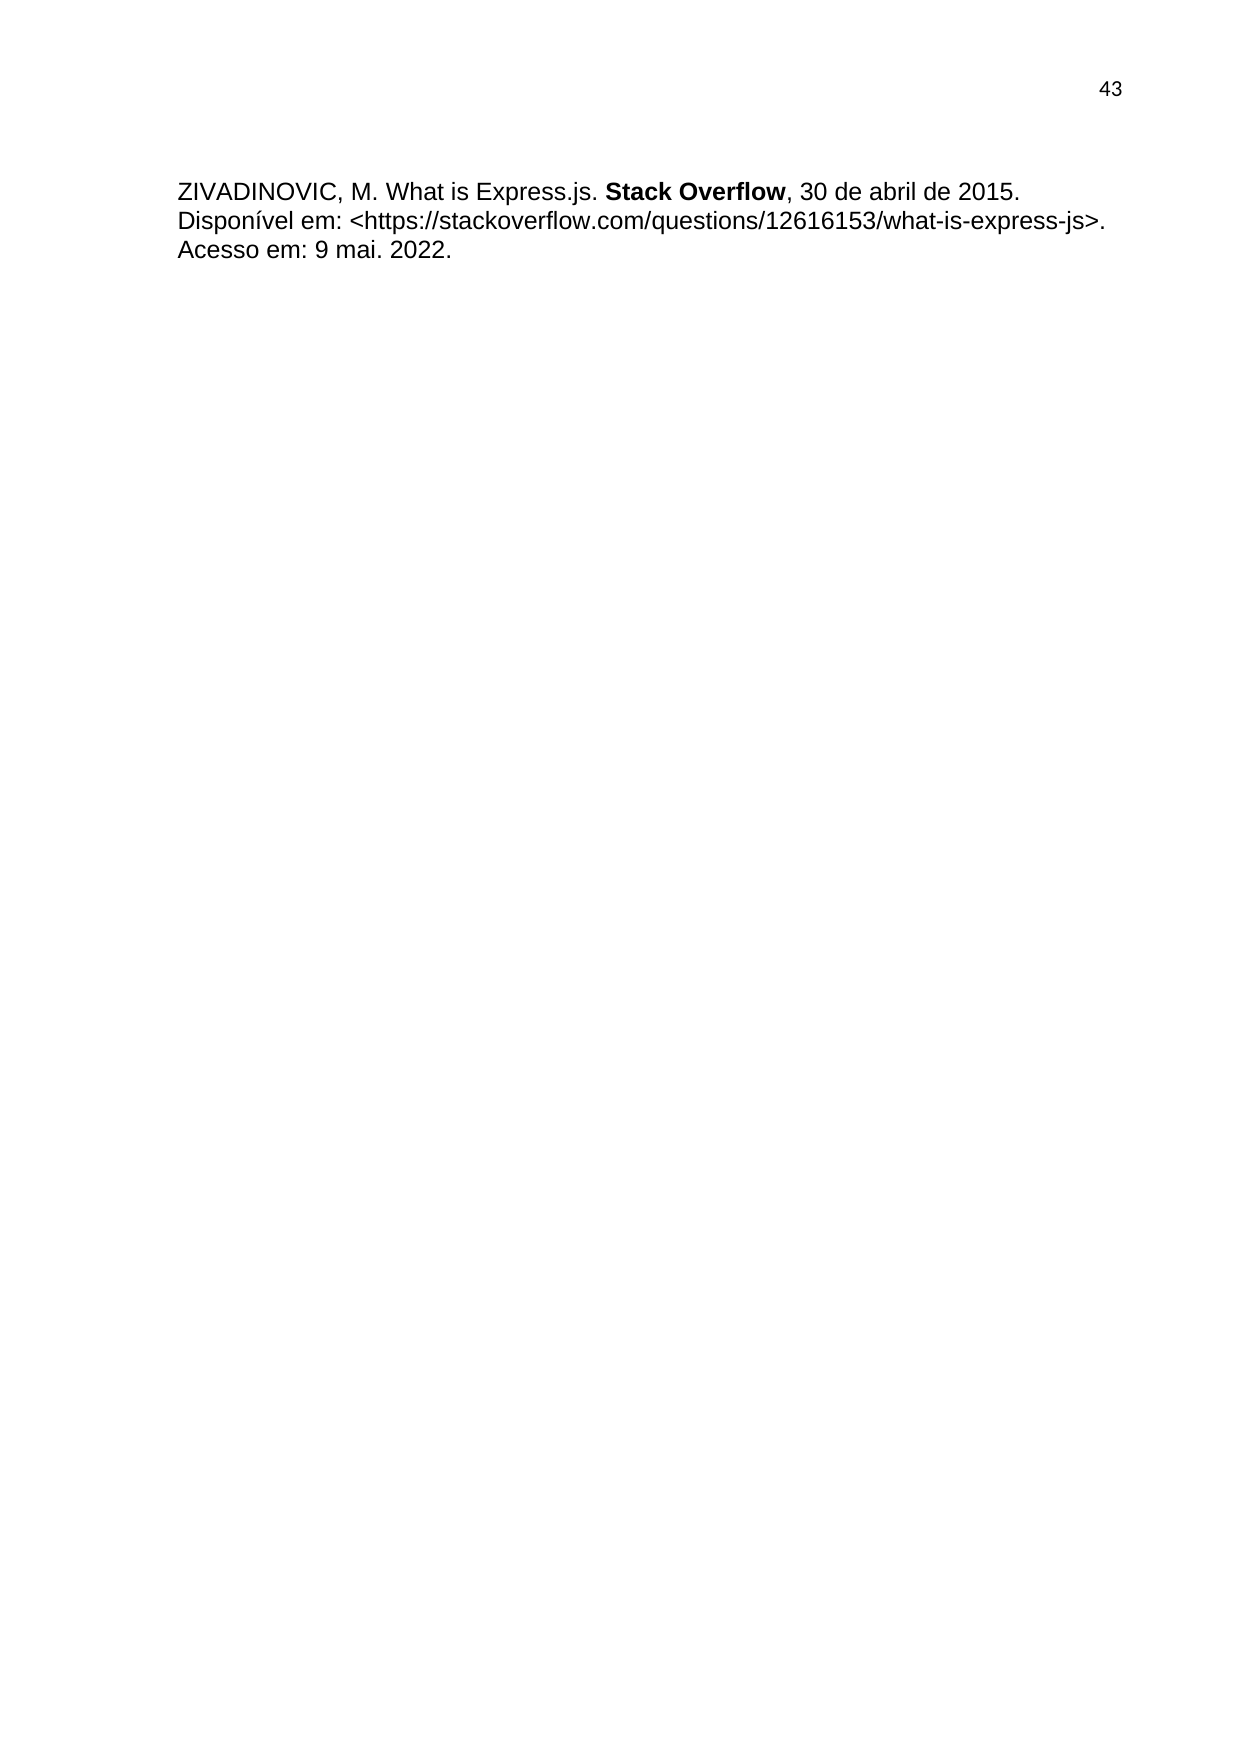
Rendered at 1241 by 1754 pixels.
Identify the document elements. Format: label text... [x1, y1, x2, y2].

text ZIVADINOVIC, M. What is Express.js. Stack Overflow, 30 de abril de 2015. Disponível em: <https://stackoverflow.com/questions/12616153/what-is-express-js>. Acesso em: 9 mai. 2022. [177, 177, 1122, 263]
